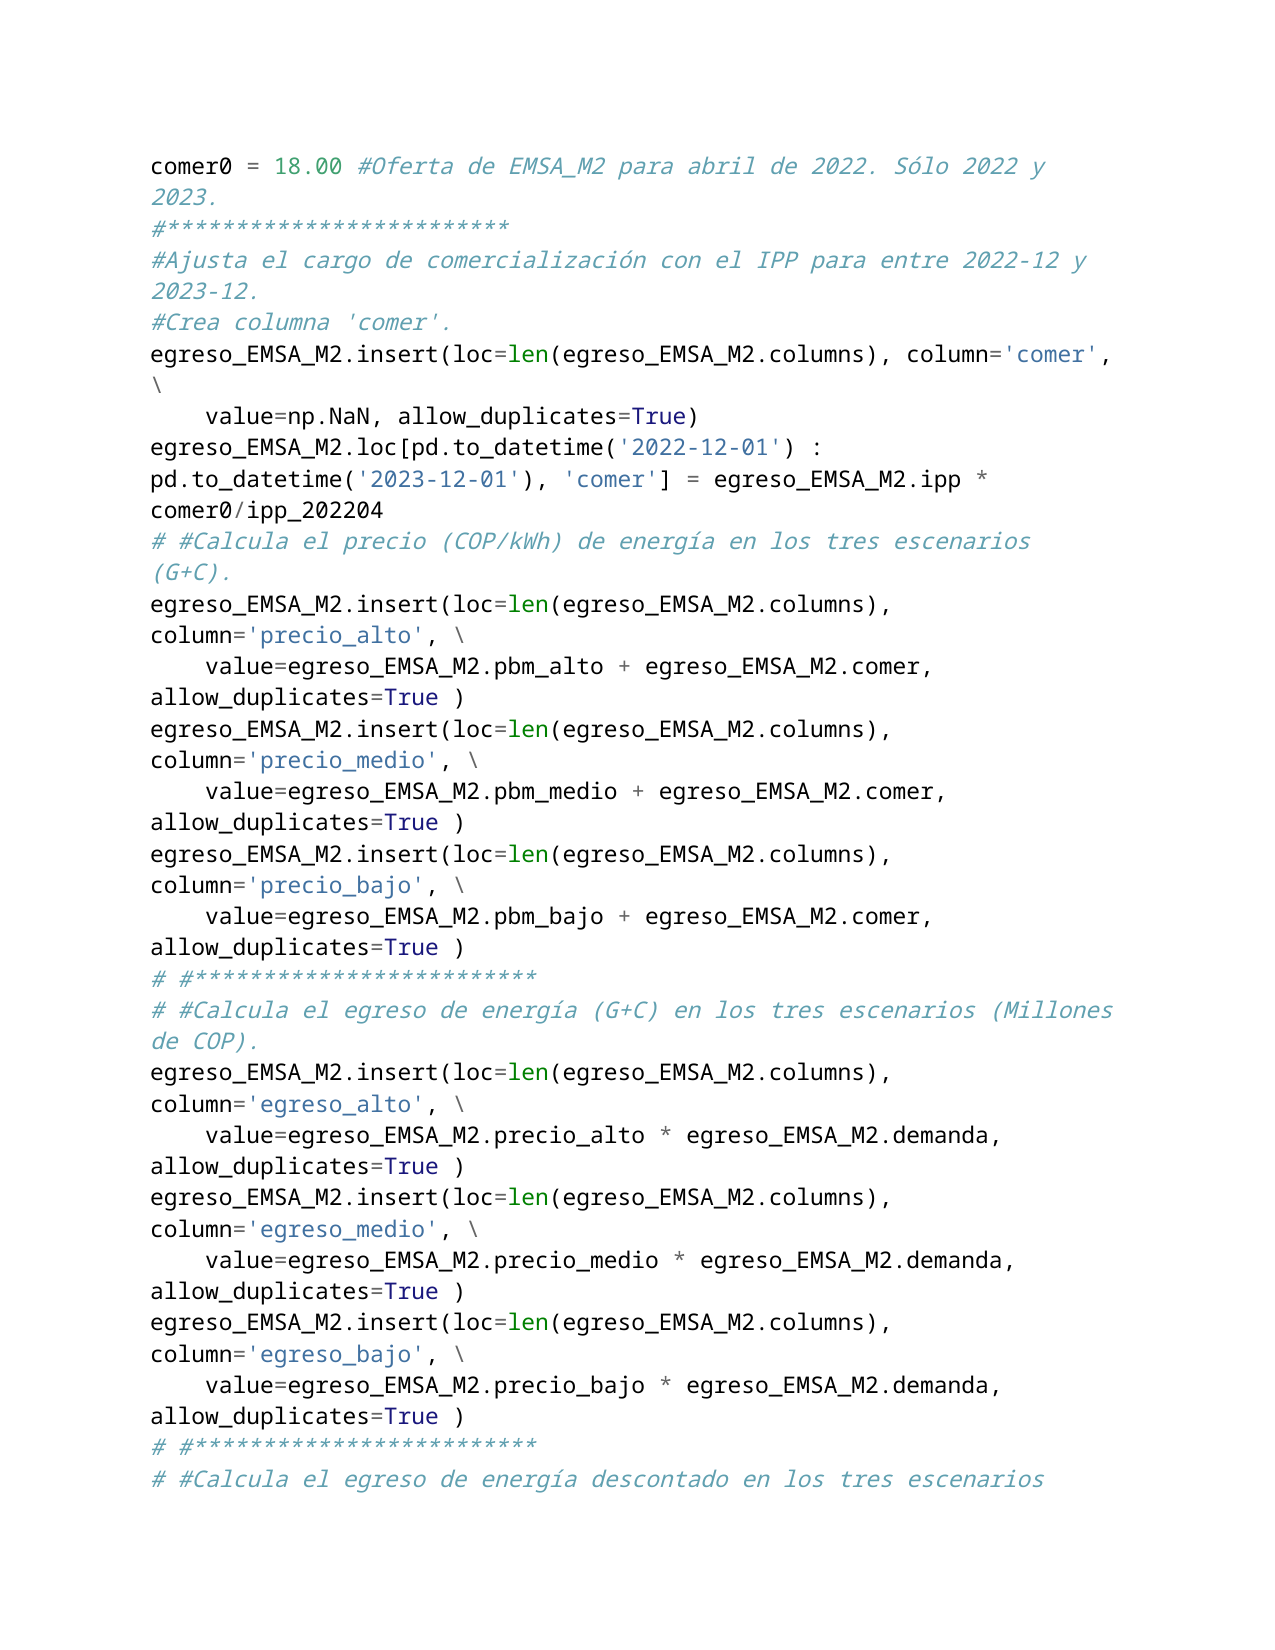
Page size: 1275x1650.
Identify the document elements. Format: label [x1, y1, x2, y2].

text [150, 150, 1125, 1494]
